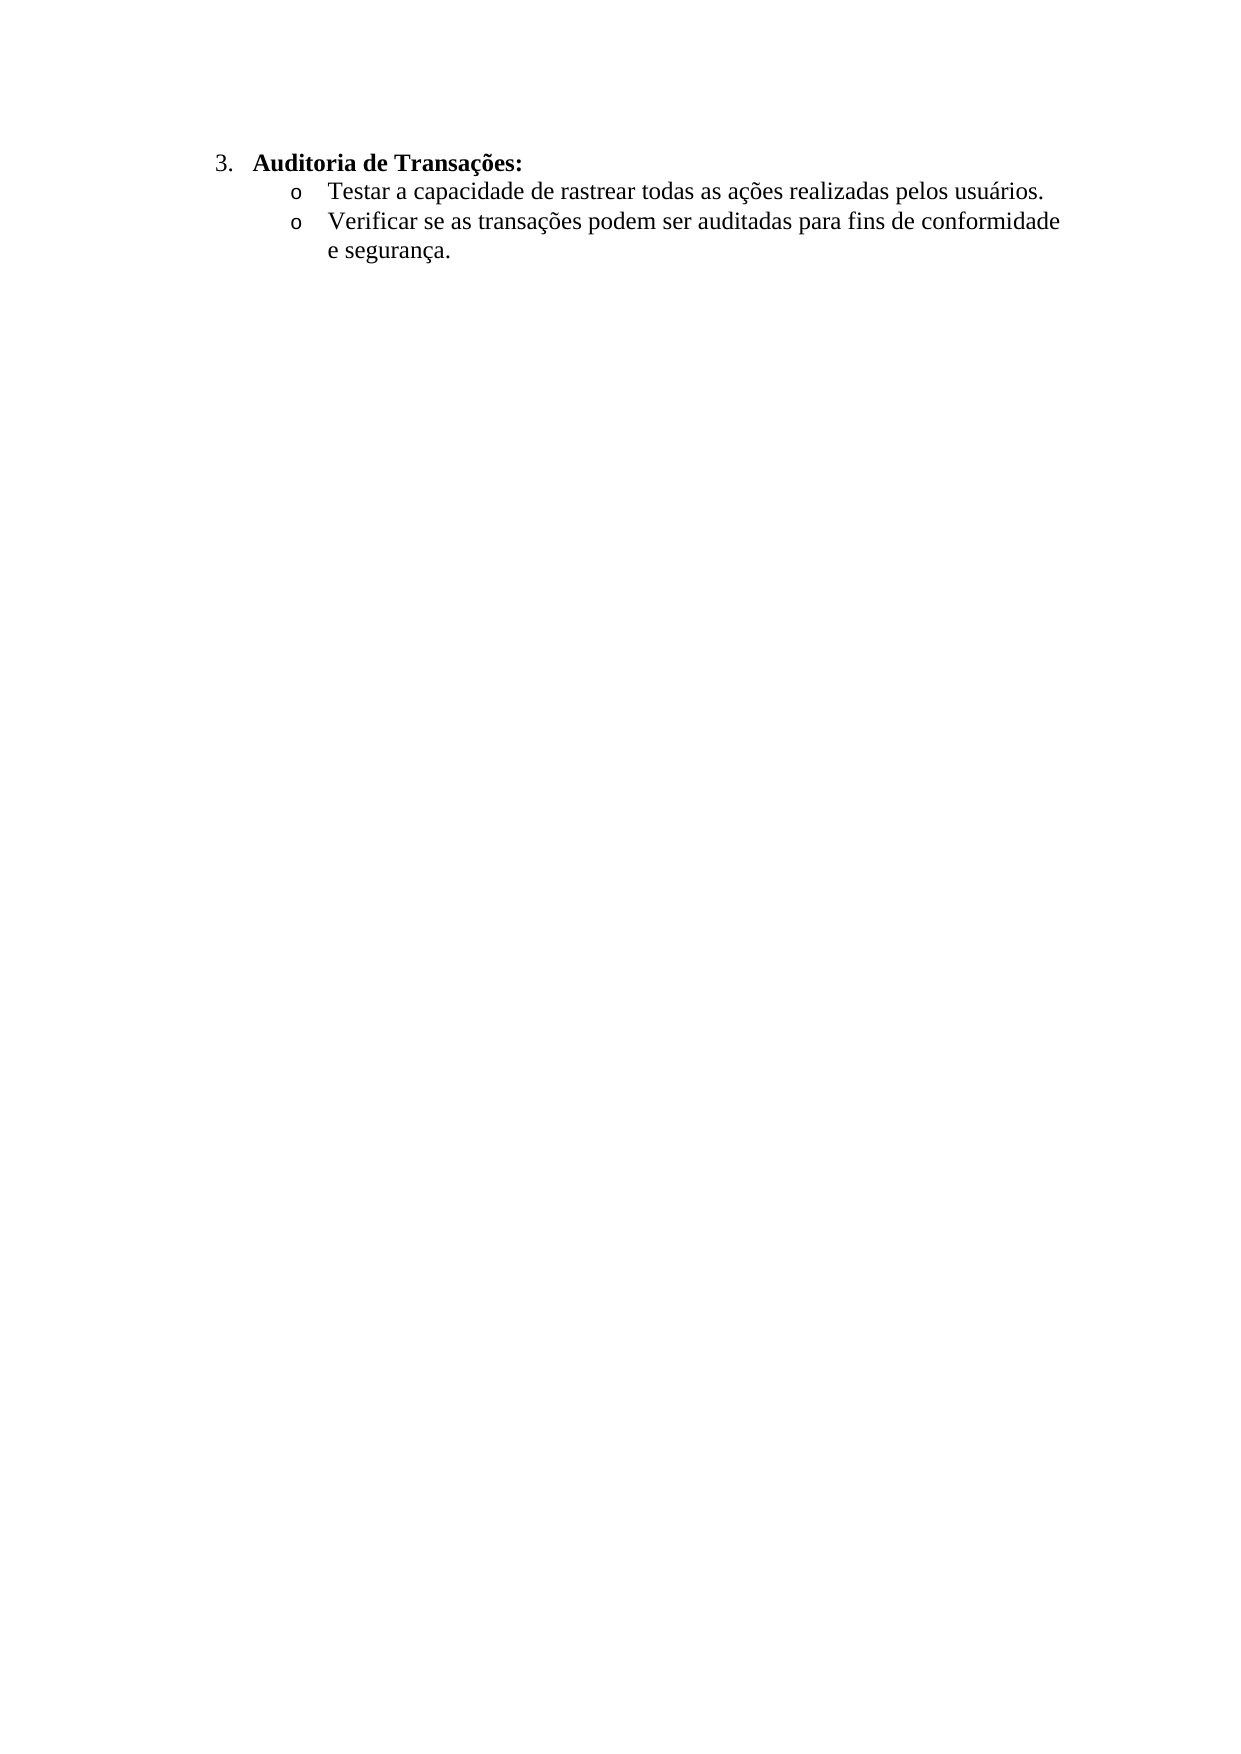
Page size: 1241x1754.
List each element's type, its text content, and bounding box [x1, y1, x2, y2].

list Testar a capacidade de rastrear todas as ações realizadas pelos usuários. [290, 176, 1063, 206]
list Auditoria de Transações: [215, 148, 1063, 176]
list Verificar se as transações podem ser auditadas para fins de conformidade e segurança. [290, 206, 1063, 264]
